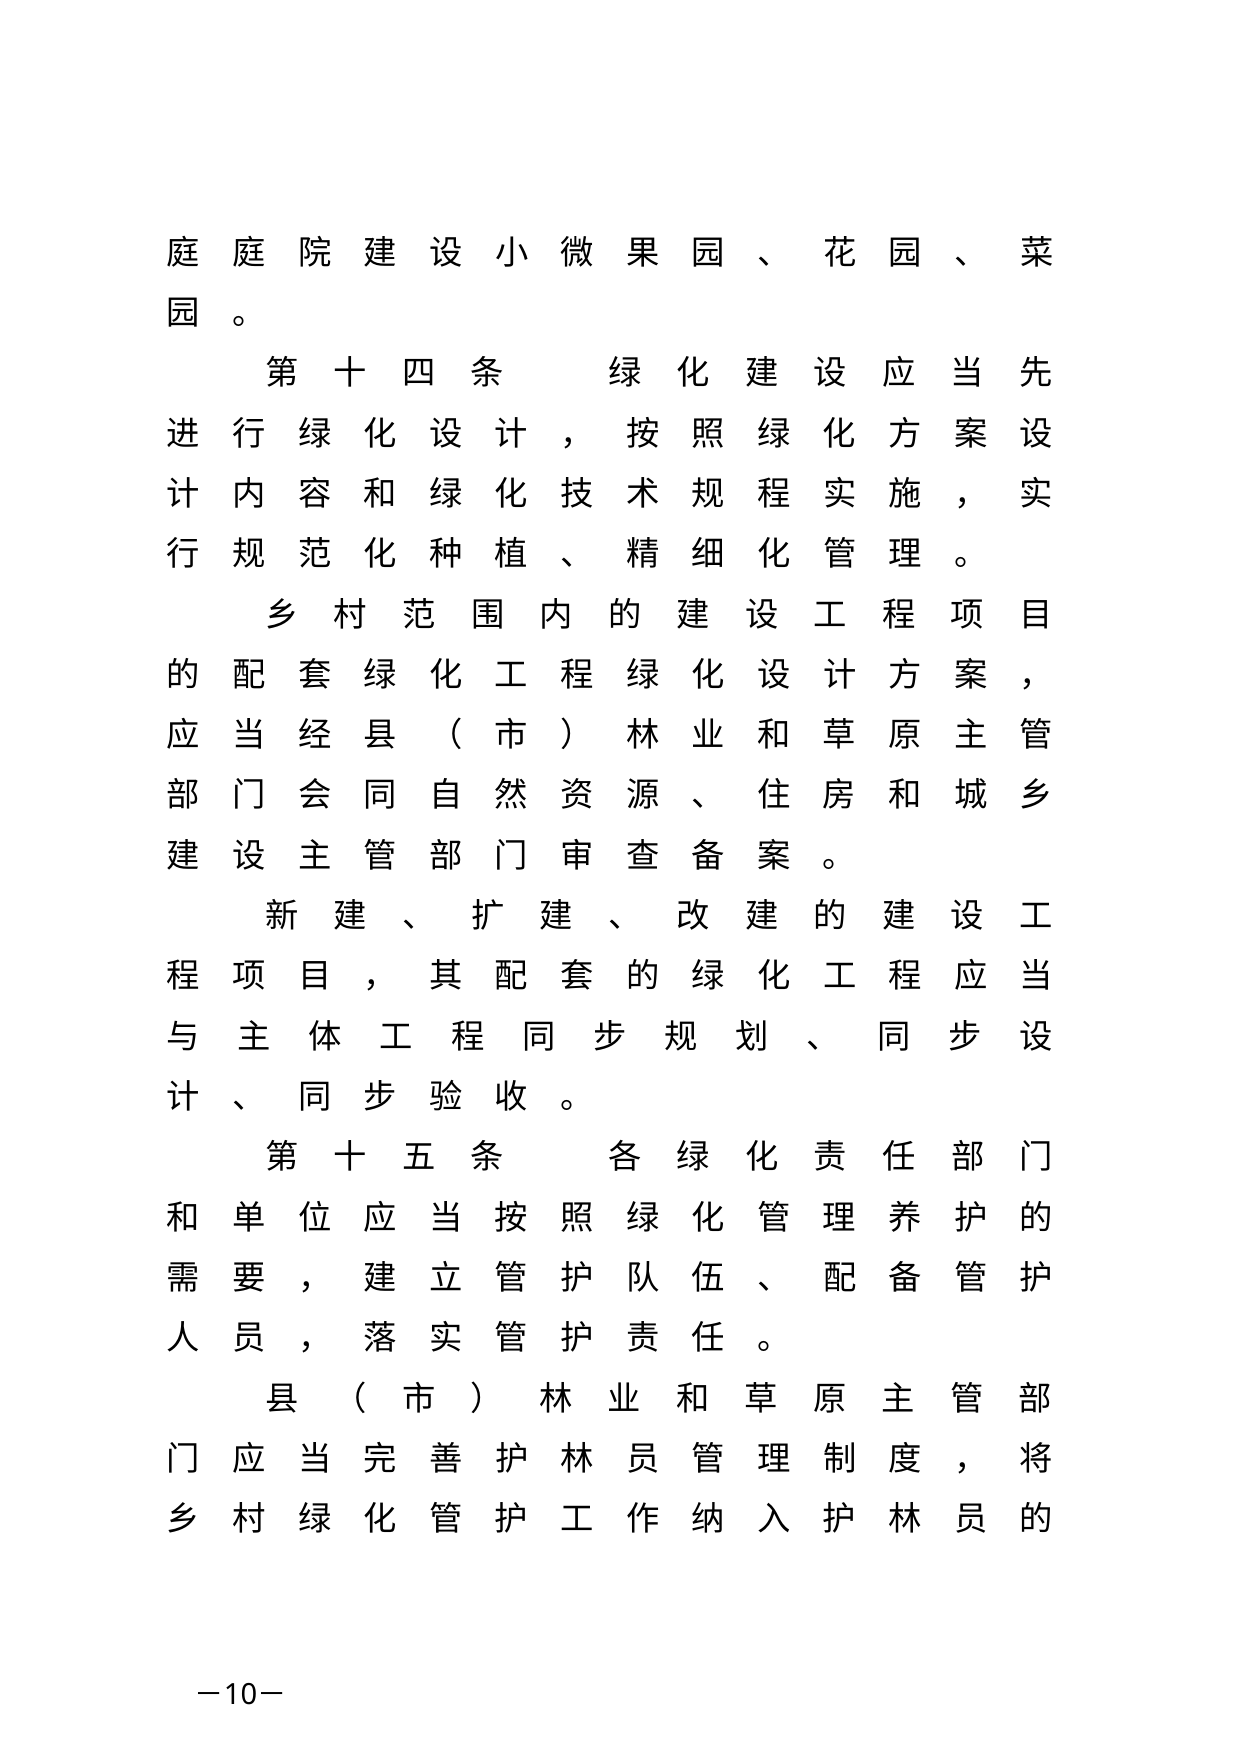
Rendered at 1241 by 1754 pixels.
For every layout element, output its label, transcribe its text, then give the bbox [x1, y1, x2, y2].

text 乡村范围内的建设工程项目的配套绿化工程绿化设计方案，应当经县（市）林业和草原主管部门会同自然资源、住房和城乡建设主管部门审查备案。 [167, 581, 1085, 883]
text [167, 1365, 1085, 1546]
text 第十五条 各绿化责任部门和单位应当按照绿化管理养护的需要，建立管护队伍、配备管护人员，落实管护责任。 [167, 1124, 1085, 1365]
text 第十四条 绿化建设应当先进行绿化设计，按照绿化方案设计内容和绿化技术规程实施，实行规范化种植、精细化管理。 [167, 340, 1085, 581]
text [167, 219, 1085, 340]
text 新建、扩建、改建的建设工程项目，其配套的绿化工程应当与主体工程同步规划、同步设计、同步验收。 [167, 883, 1085, 1124]
